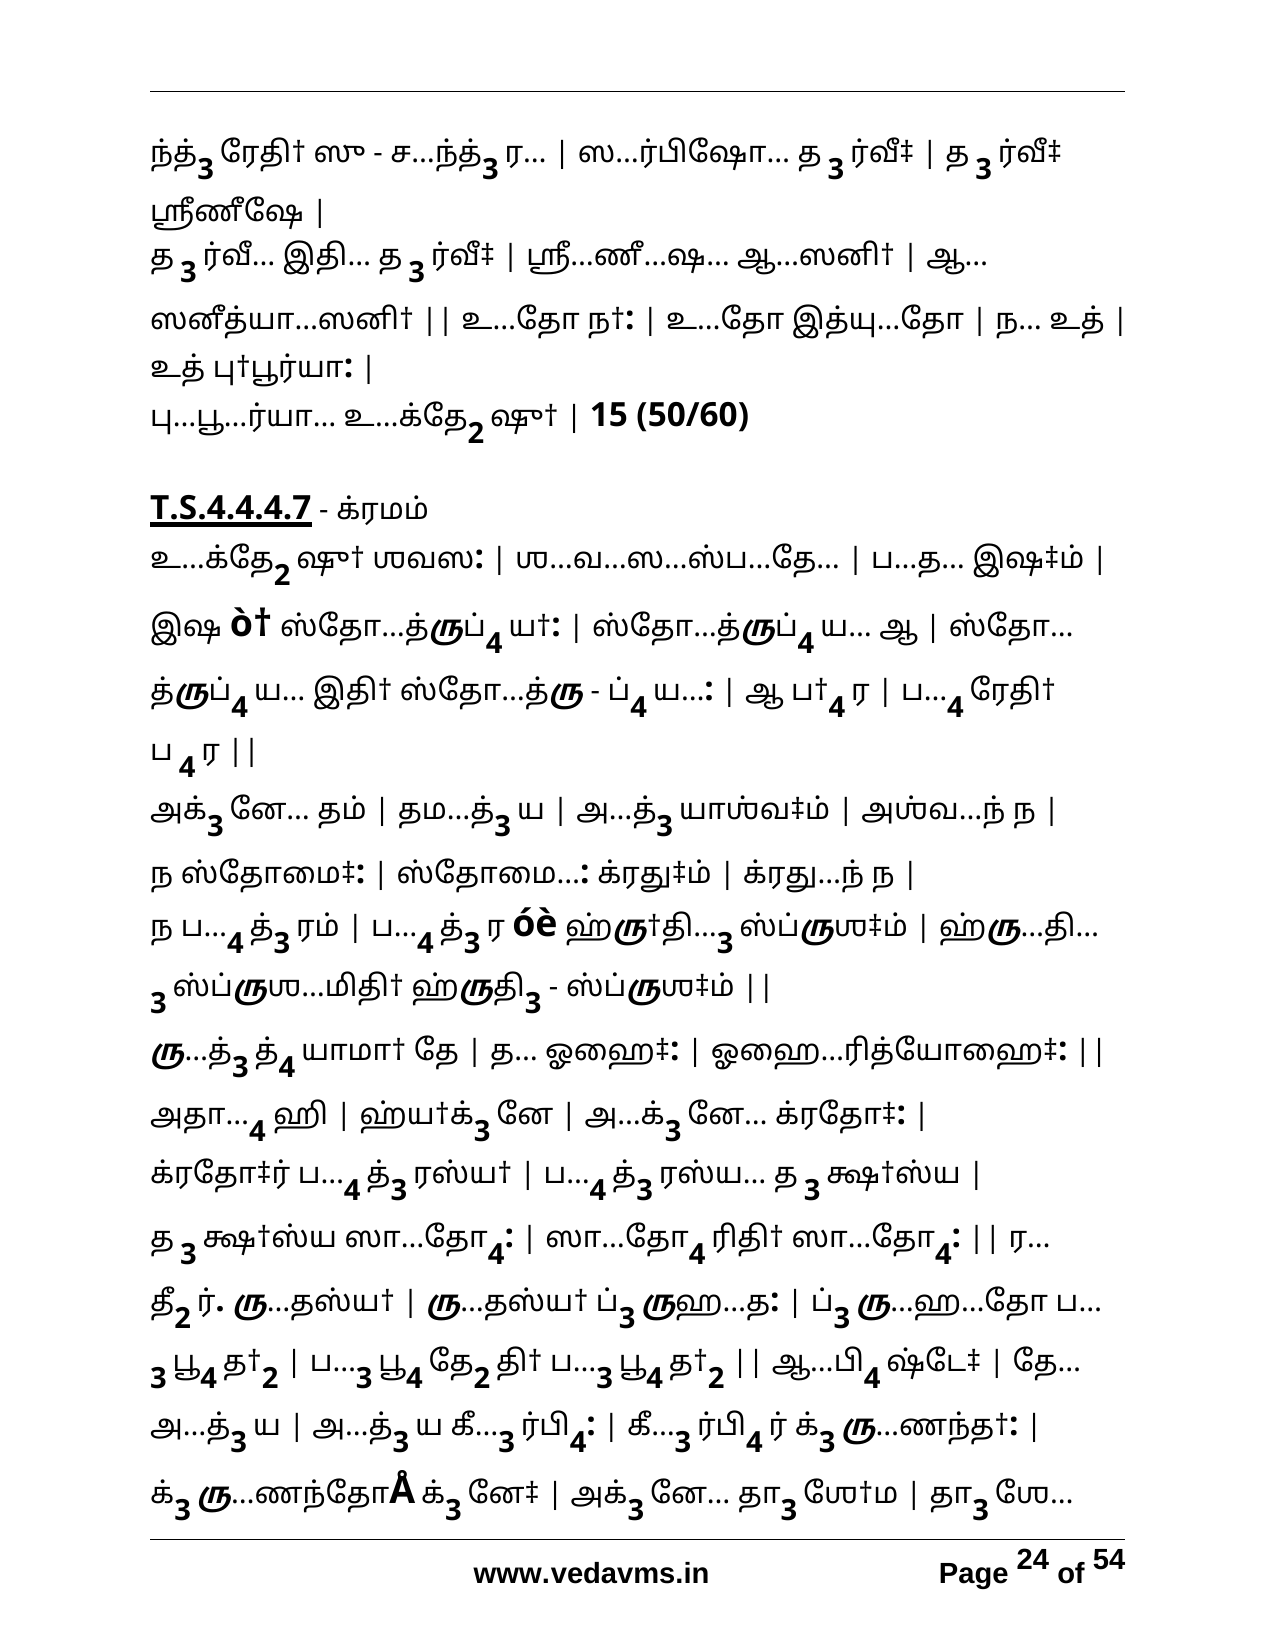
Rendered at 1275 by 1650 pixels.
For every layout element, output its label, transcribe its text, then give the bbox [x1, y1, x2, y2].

text உ…க்தே2ஷு† ஶவஸ: | ஶ…வ…ஸ…ஸ்ப…தே… | ப…த… இஷ‡ம் | இஷò† ஸ்தோ…த்ருப்4ய†: | ஸ்தோ…த்ருப்4ய… ஆ | ஸ்தோ…த்ருப்4ய… இதி† ஸ்தோ…த்ரு - ப்4ய…: | ஆ ப†4ர | ப…4ரேதி† ப4ர || அக்3னே… தம் | தம…த்3ய | அ…த்3யாஶ்வ‡ம் | அஶ்வ…ந் ந | ந ஸ்தோமை‡: | ஸ்தோமை…: க்ரது‡ம் | க்ரது…ந் ந | ந ப…4த்3ரம் | ப…4த்3ரóè ஹ்ரு†தி…3ஸ்ப்ருஶ‡ம் | ஹ்ரு…தி…3ஸ்ப்ருஶ…மிதி† ஹ்ருதி3 - ஸ்ப்ருஶ‡ம் || ரு…த்3த்4யாமா† தே | த… ஓஹை‡: | ஓஹை…ரித்யோஹை‡: || அதா…4 ஹி | ஹ்ய†க்3னே | அ…க்3னே… க்ரதோ‡: | [150, 533, 1125, 1149]
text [150, 1153, 1125, 1529]
text T.S.4.4.4.7 - க்ரமம் [150, 484, 1125, 530]
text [150, 131, 1134, 452]
